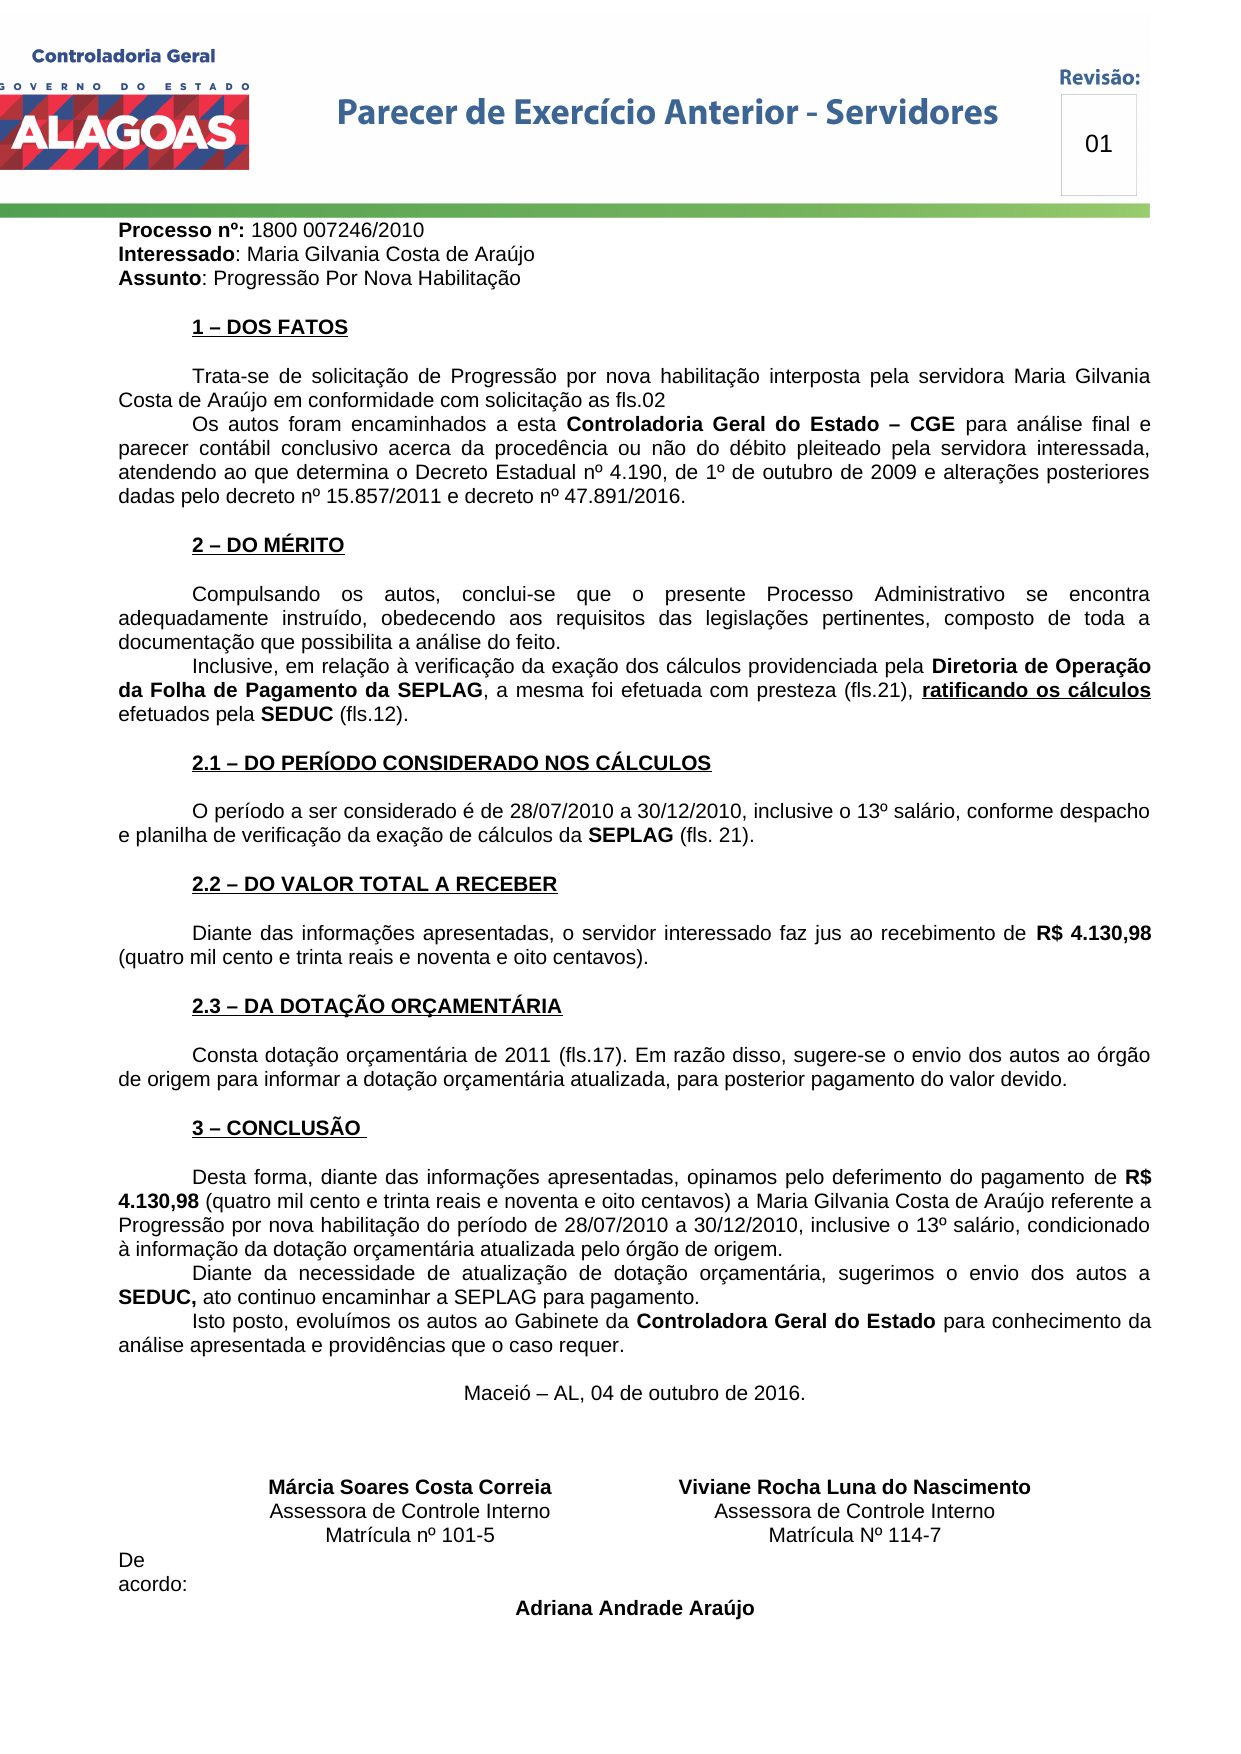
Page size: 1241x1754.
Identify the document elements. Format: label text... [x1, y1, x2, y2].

text De acordo: [118, 1548, 1152, 1596]
text 2 – DO MÉRITO [118, 533, 1152, 557]
text Consta dotação orçamentária de 2011 (fls.17). Em razão disso, sugere-se o envio dos autos ao órgão de origem para informar a dotação orçamentária atualizada, para posterior pagamento do valor devido. [118, 1043, 1152, 1091]
text Diante da necessidade de atualização de dotação orçamentária, sugerimos o envio dos autos a SEDUC, ato continuo encaminhar a SEPLAG para pagamento. [118, 1261, 1152, 1309]
text O período a ser considerado é de 28/07/2010 a 30/12/2010, inclusive o 13º salário, conforme despacho e planilha de verificação da exação de cálculos da SEPLAG (fls. 21). [118, 799, 1152, 847]
text Inclusive, em relação à verificação da exação dos cálculos providenciada pela Diretoria de Operação da Folha de Pagamento da SEPLAG, a mesma foi efetuada com presteza (fls.21), ratificando os cálculos efetuados pela SEDUC (fls.12). [118, 653, 1152, 725]
text Adriana Andrade Araújo [118, 1596, 1152, 1620]
text Isto posto, evoluímos os autos ao Gabinete da Controladora Geral do Estado para conhecimento da análise apresentada e providências que o caso requer. [118, 1309, 1152, 1357]
picture [0, 14, 1150, 218]
text Maceió – AL, 04 de outubro de 2016. [118, 1381, 1152, 1404]
text Processo nº: 1800 007246/2010 [118, 177, 1152, 242]
text Trata-se de solicitação de Progressão por nova habilitação interposta pela servidora Maria Gilvania Costa de Araújo em conformidade com solicitação as fls.02 [118, 364, 1152, 412]
text 2.1 – DO PERÍODO CONSIDERADO NOS CÁLCULOS [118, 750, 1152, 774]
text 1 – DOS FATOS [118, 315, 1152, 339]
text Diante das informações apresentadas, o servidor interessado faz jus ao recebimento de R$ 4.130,98 (quatro mil cento e trinta reais e noventa e oito centavos). [118, 921, 1152, 969]
text Compulsando os autos, conclui-se que o presente Processo Administrativo se encontra adequadamente instruído, obedecendo aos requisitos das legislações pertinentes, composto de toda a documentação que possibilita a análise do feito. [118, 582, 1152, 653]
text Interessado: Maria Gilvania Costa de Araújo [118, 242, 1152, 266]
text Desta forma, diante das informações apresentadas, opinamos pelo deferimento do pagamento de R$ 4.130,98 (quatro mil cento e trinta reais e noventa e oito centavos) a Maria Gilvania Costa de Araújo referente a Progressão por nova habilitação do período de 28/07/2010 a 30/12/2010, inclusive o 13º salário, condicionado à informação da dotação orçamentária atualizada pelo órgão de origem. [118, 1165, 1152, 1261]
table_header Márcia Soares Costa Correia Assessora de Controle Interno Matrícula nº 101-5 [190, 1475, 630, 1567]
text Os autos foram encaminhados a esta Controladoria Geral do Estado – CGE para análise final e parecer contábil conclusivo acerca da procedência ou não do débito pleiteado pela servidora interessada, atendendo ao que determina o Decreto Estadual nº 4.190, de 1º de outubro de 2009 e alterações posteriores dadas pelo decreto nº 15.857/2011 e decreto nº 47.891/2016. [118, 412, 1152, 508]
text Assunto: Progressão Por Nova Habilitação [118, 266, 1152, 290]
text 3 – CONCLUSÃO [118, 1116, 1152, 1140]
text 2.3 – DA DOTAÇÃO ORÇAMENTÁRIA [118, 994, 1152, 1018]
text 2.2 – DO VALOR TOTAL A RECEBER [118, 872, 1152, 896]
table_header Viviane Rocha Luna do Nascimento Assessora de Controle Interno Matrícula Nº 114-7 [630, 1475, 1079, 1567]
